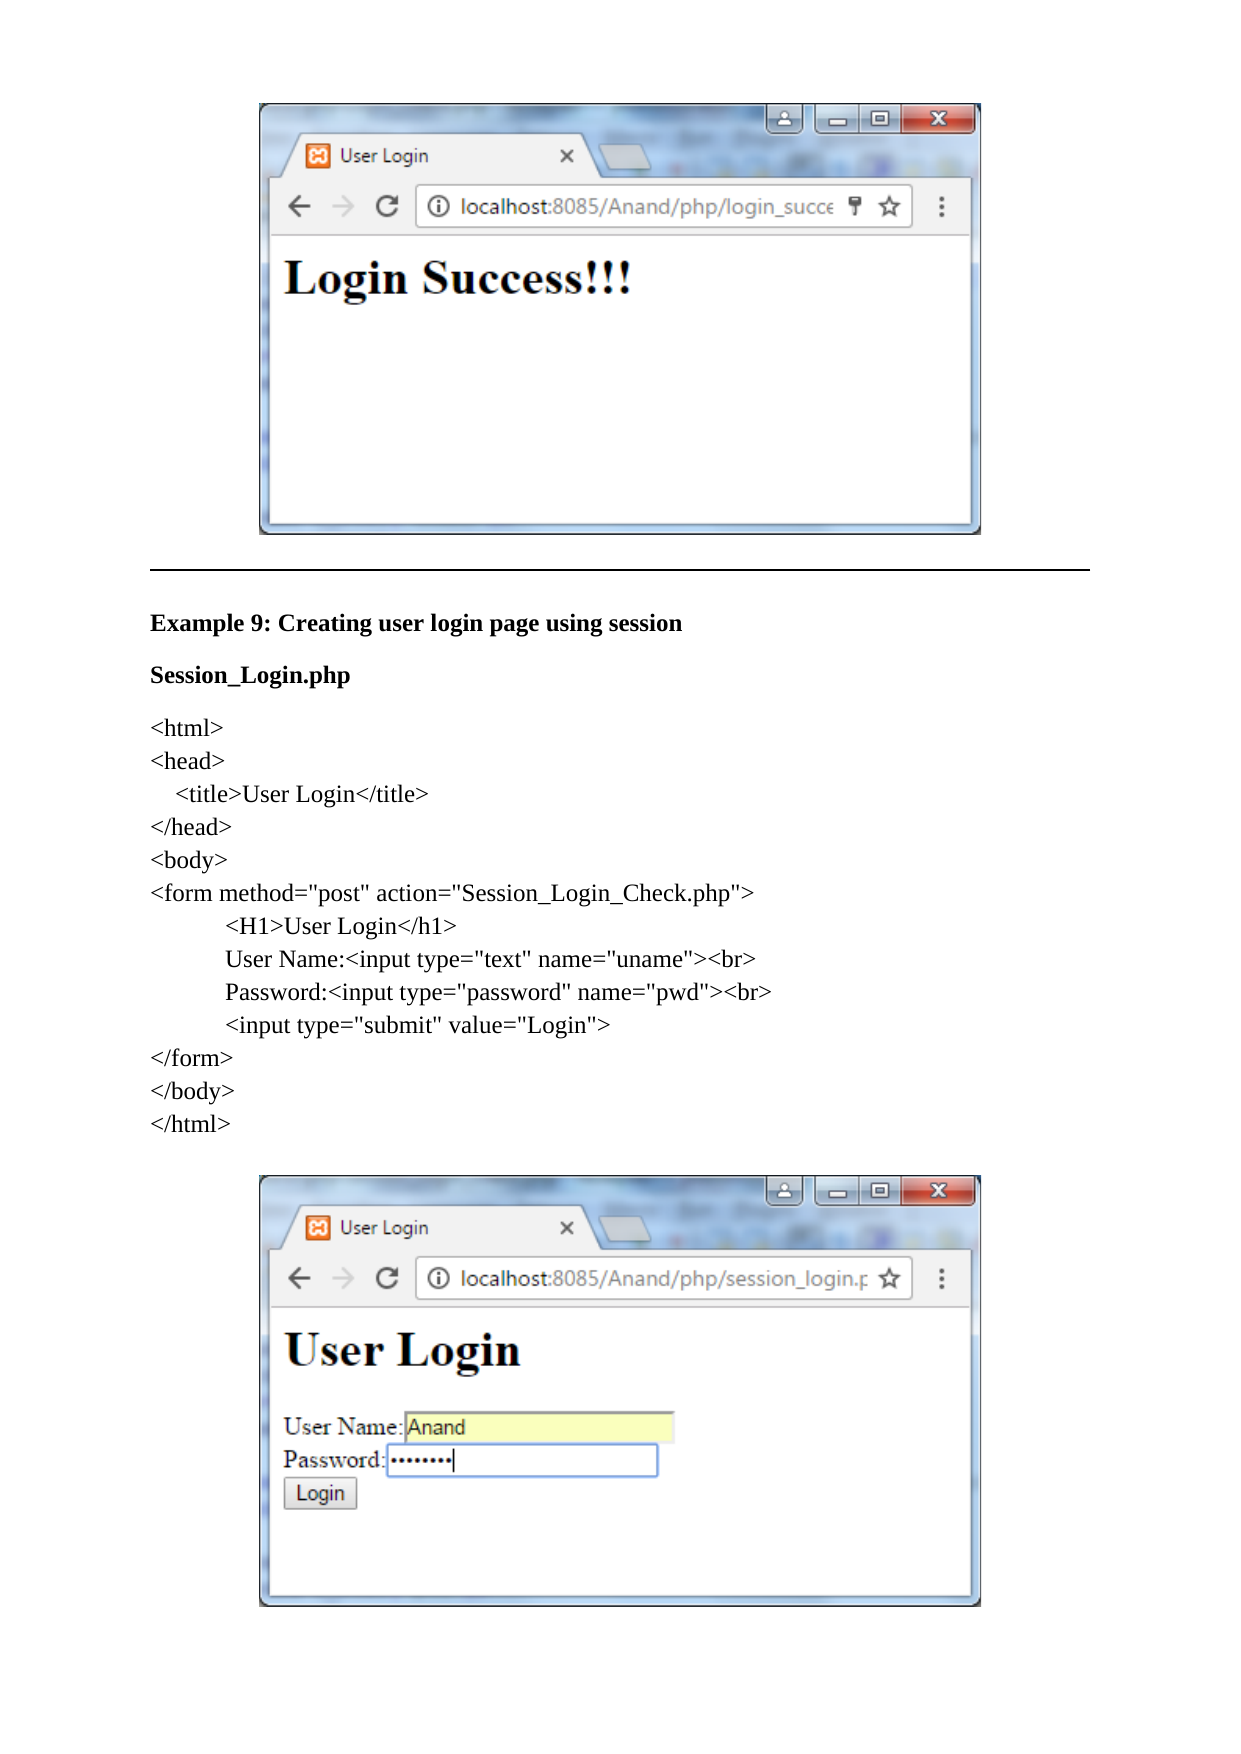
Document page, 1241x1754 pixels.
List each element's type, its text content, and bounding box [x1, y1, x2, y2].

text <form method="post" action="Session_Login_Check.php"> [150, 878, 1090, 907]
text Example 9: Creating user login page using session [150, 608, 1090, 637]
text <body> [150, 845, 1090, 874]
picture [259, 1175, 982, 1607]
text <html> [150, 713, 1090, 742]
text Session_Login.php [150, 661, 1090, 689]
text </form> [150, 1043, 1090, 1072]
text <H1>User Login</h1> [150, 911, 1090, 940]
text Password:<input type="password" name="pwd"><br> [150, 977, 1090, 1006]
picture [259, 103, 982, 535]
text </head> [150, 812, 1090, 841]
text User Name:<input type="text" name="uname"><br> [150, 944, 1090, 973]
text <head> [150, 746, 1090, 774]
text </body> [150, 1076, 1090, 1105]
text <input type="submit" value="Login"> [150, 1010, 1090, 1039]
text <title>User Login</title> [150, 779, 1090, 808]
text </html> [150, 1109, 1090, 1138]
